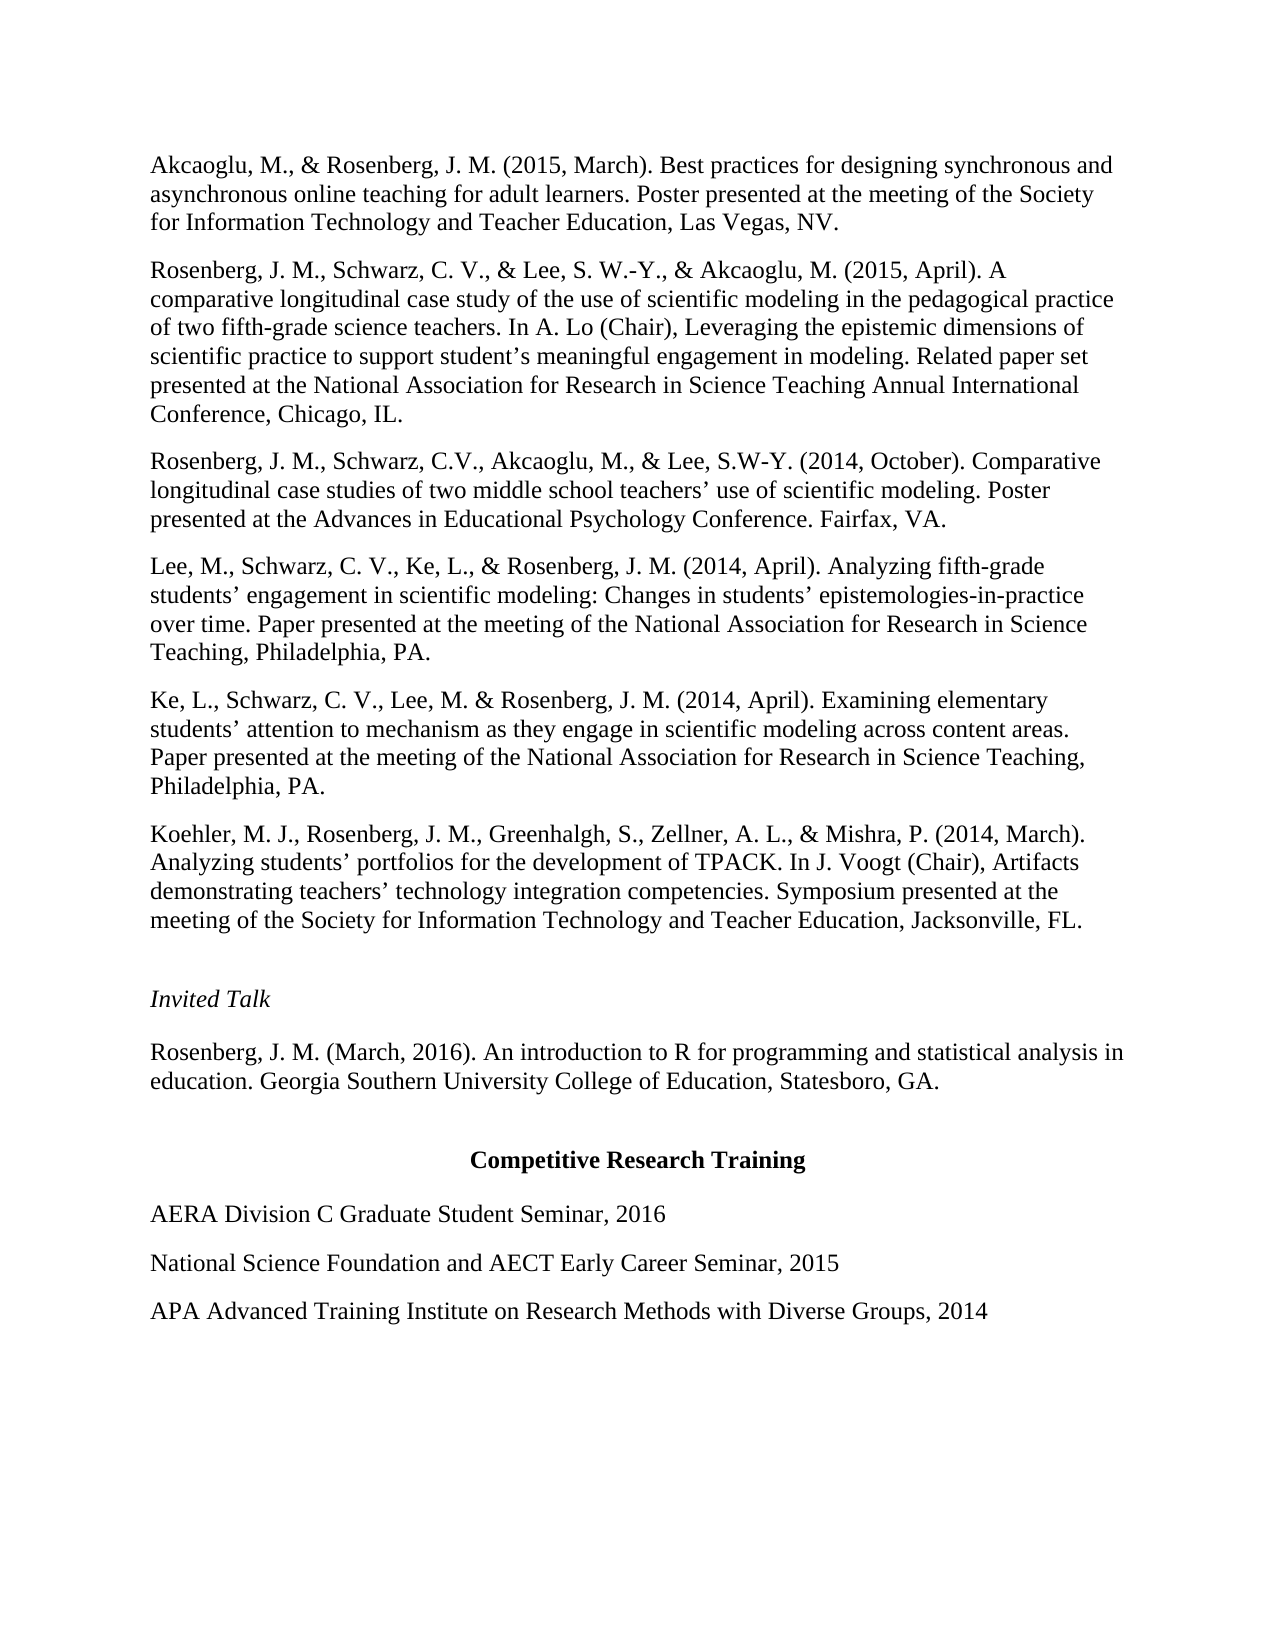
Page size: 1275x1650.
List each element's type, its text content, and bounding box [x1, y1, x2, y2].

text Rosenberg, J. M., Schwarz, C. V., & Lee, S. W.-Y., & Akcaoglu, M. (2015, April). A comparative longitudinal case study of the use of scientific modeling in the pedagogical practice of two fifth-grade science teachers. In A. Lo (Chair), Leveraging the epistemic dimensions of scientific practice to support student’s meaningful engagement in modeling. Related paper set presented at the National Association for Research in Science Teaching Annual International Conference, Chicago, IL. [150, 255, 1125, 427]
text Rosenberg, J. M., Schwarz, C.V., Akcaoglu, M., & Lee, S.W-Y. (2014, October). Comparative longitudinal case studies of two middle school teachers’ use of scientific modeling. Poster presented at the Advances in Educational Psychology Conference. Fairfax, VA. [150, 446, 1125, 532]
text Akcaoglu, M., & Rosenberg, J. M. (2015, March). Best practices for designing synchronous and asynchronous online teaching for adult learners. Poster presented at the meeting of the Society for Information Technology and Teacher Education, Las Vegas, NV. [150, 150, 1125, 236]
text National Science Foundation and AECT Early Career Seminar, 2015 [150, 1248, 1125, 1277]
text Koehler, M. J., Rosenberg, J. M., Greenhalgh, S., Zellner, A. L., & Mishra, P. (2014, March). Analyzing students’ portfolios for the development of TPACK. In J. Voogt (Chair), Artifacts demonstrating teachers’ technology integration competencies. Symposium presented at the meeting of the Society for Information Technology and Teacher Education, Jacksonville, FL. [150, 819, 1125, 934]
text Ke, L., Schwarz, C. V., Lee, M. & Rosenberg, J. M. (2014, April). Examining elementary students’ attention to mechanism as they engage in scientific modeling across content areas. Paper presented at the meeting of the National Association for Research in Science Teaching, Philadelphia, PA. [150, 685, 1125, 800]
subtitle Invited Talk [150, 984, 1125, 1012]
subtitle Competitive Research Training [150, 1145, 1125, 1174]
text APA Advanced Training Institute on Research Methods with Diverse Groups, 2014 [150, 1296, 1125, 1324]
text Lee, M., Schwarz, C. V., Ke, L., & Rosenberg, J. M. (2014, April). Analyzing fifth-grade students’ engagement in scientific modeling: Changes in students’ epistemologies-in-practice over time. Paper presented at the meeting of the National Association for Research in Science Teaching, Philadelphia, PA. [150, 551, 1125, 666]
